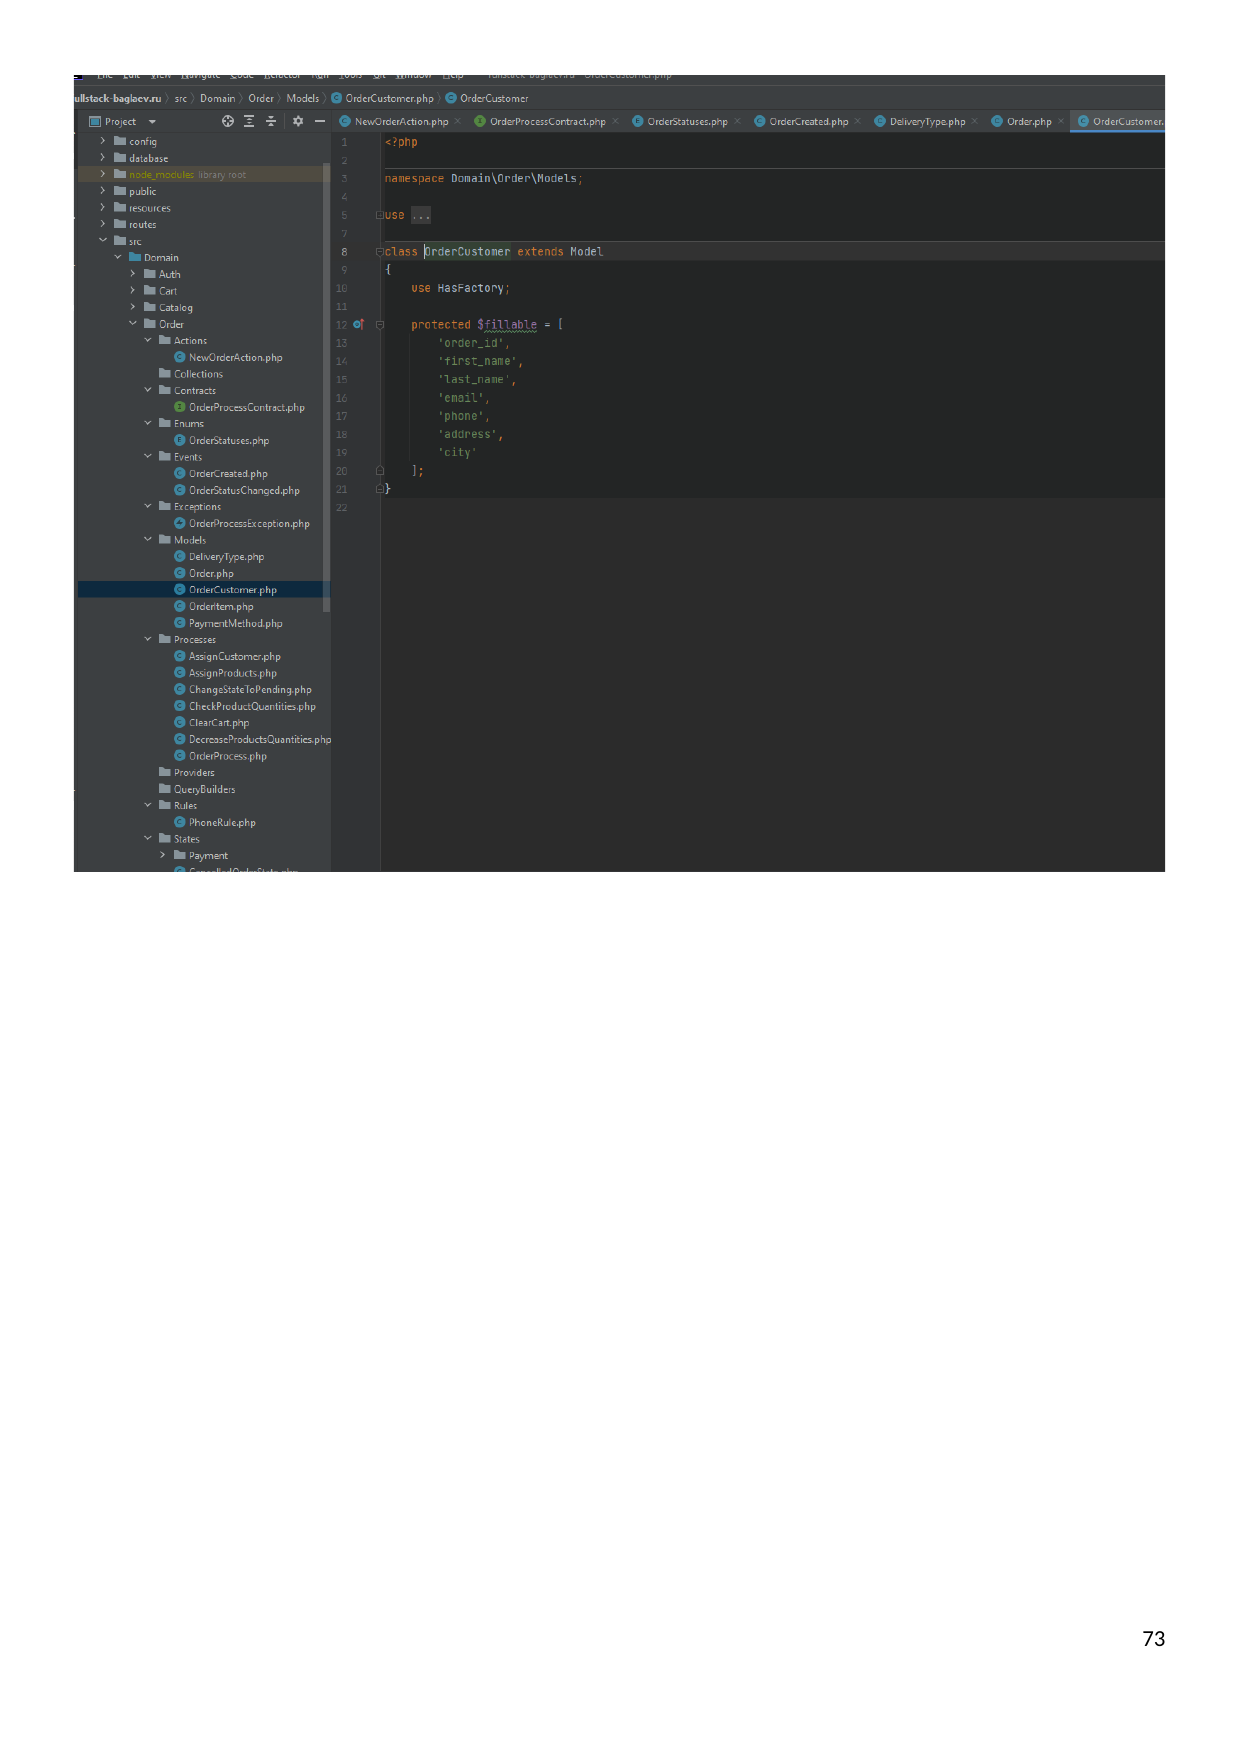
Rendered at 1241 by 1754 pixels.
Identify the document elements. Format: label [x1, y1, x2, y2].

picture [73, 75, 1166, 872]
